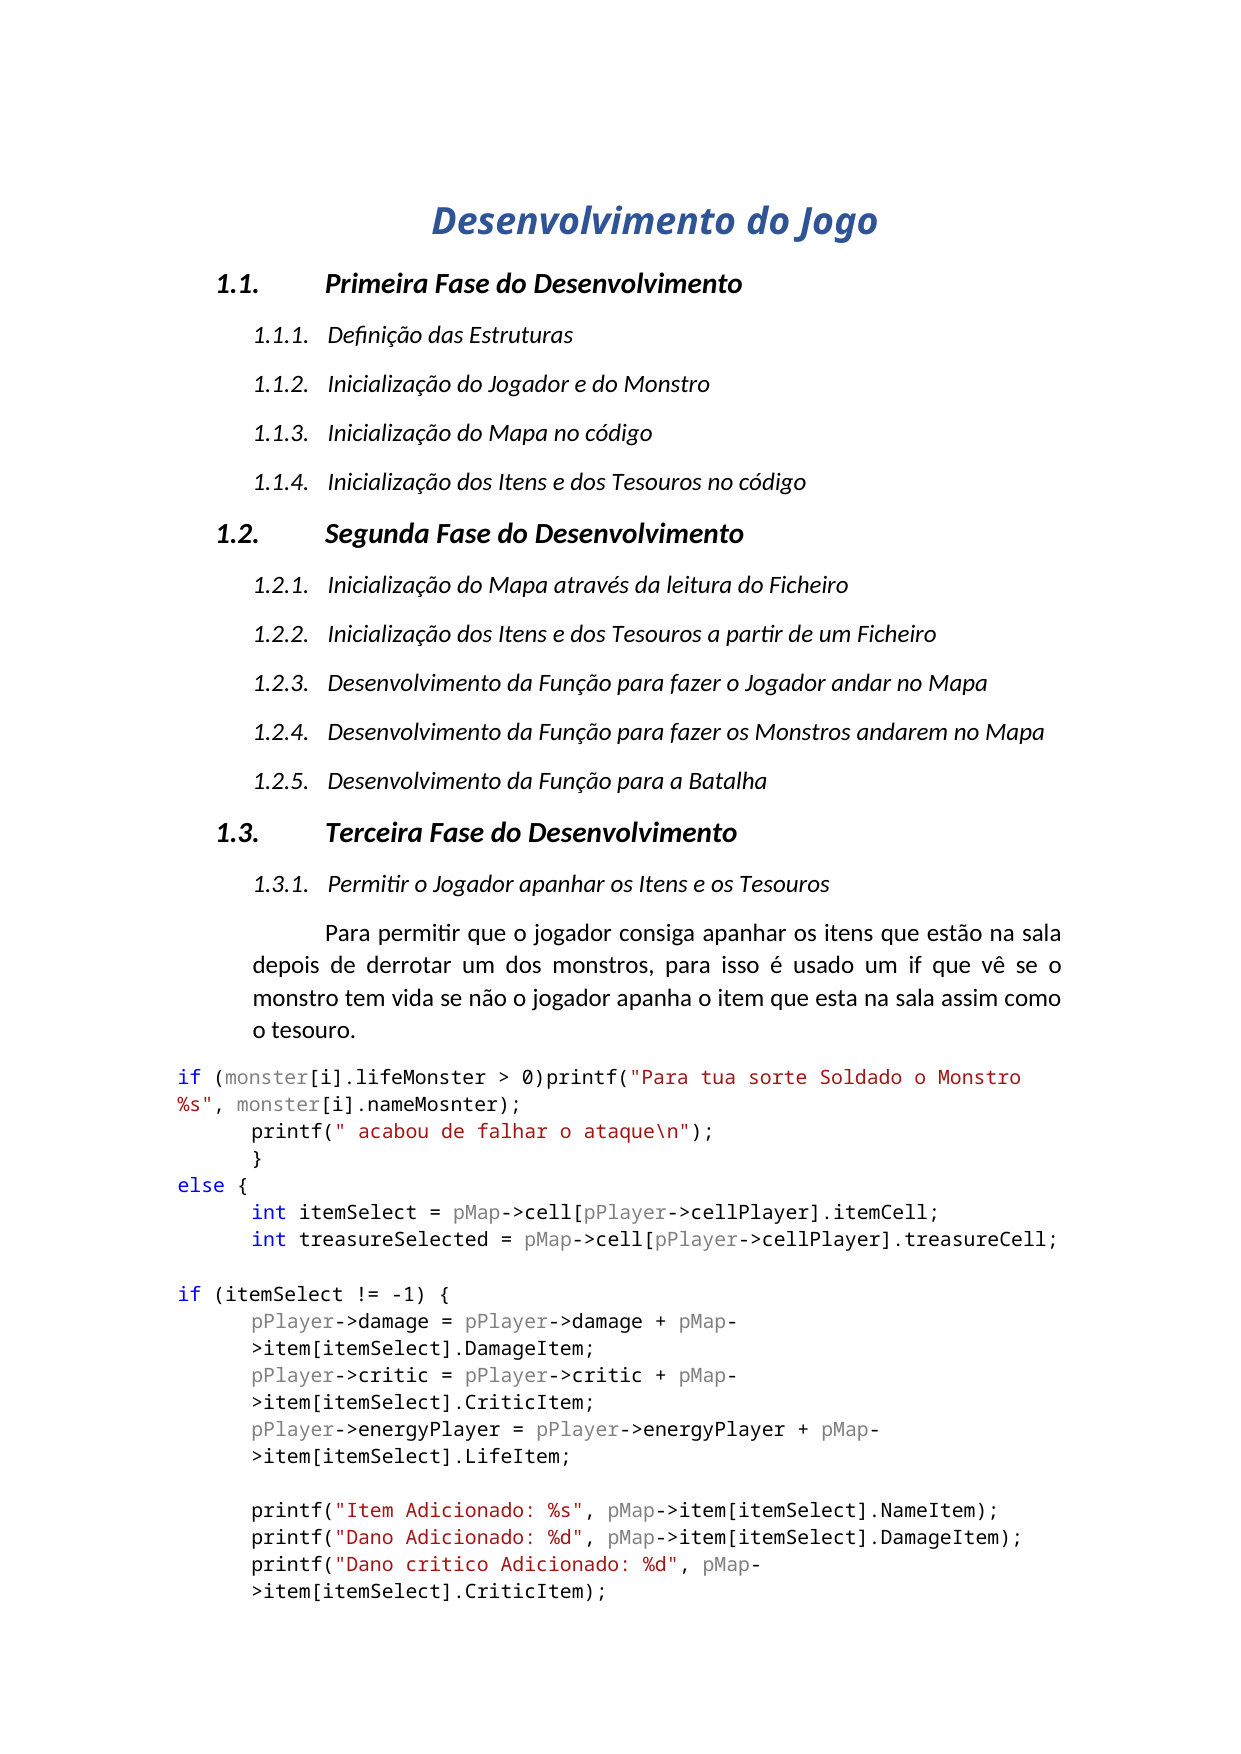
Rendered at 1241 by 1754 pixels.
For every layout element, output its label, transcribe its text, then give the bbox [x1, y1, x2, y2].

text int itemSelect = pMap->cell[pPlayer->cellPlayer].itemCell; [177, 1198, 1063, 1225]
text printf("Dano Adicionado: %d", pMap->item[itemSelect].DamageItem); [251, 1523, 1063, 1550]
text pPlayer->critic = pPlayer->critic + pMap->item[itemSelect].CriticItem; [251, 1361, 1063, 1415]
list Desenvolvimento da Função para fazer os Monstros andarem no Mapa [252, 716, 1063, 747]
text printf("Item Adicionado: %s", pMap->item[itemSelect].NameItem); [251, 1496, 1063, 1523]
text if (monster[i].lifeMonster > 0) printf("Para tua sorte Soldado o Monstro %s", monster[i].nameMosnter); [177, 1063, 1063, 1117]
list Inicialização do Mapa através da leitura do Ficheiro [252, 569, 1063, 600]
text printf(" acabou de falhar o ataque\n"); [177, 1117, 1063, 1144]
list Primeira Fase do Desenvolvimento [215, 265, 1063, 300]
list Terceira Fase do Desenvolvimento [215, 814, 1063, 850]
text } [177, 1144, 1063, 1171]
list Inicialização do Jogador e do Monstro [252, 368, 1063, 398]
list Inicialização dos Itens e dos Tesouros a partir de um Ficheiro [252, 618, 1063, 649]
list Desenvolvimento da Função para a Batalha [252, 765, 1063, 796]
text printf("Dano critico Adicionado: %d", pMap->item[itemSelect].CriticItem); [251, 1550, 1063, 1604]
text Para permitir que o jogador consiga apanhar os itens que estão na sala depois de derrotar um dos monstros, para isso é usado um if que vê se o monstro tem vida se não o jogador apanha o item que esta na sala assim como o tesouro. [252, 917, 1063, 1045]
text int treasureSelected = pMap->cell[pPlayer->cellPlayer].treasureCell; [177, 1225, 1063, 1252]
list Inicialização dos Itens e dos Tesouros no código [252, 466, 1063, 496]
list Desenvolvimento da Função para fazer o Jogador andar no Mapa [252, 667, 1063, 698]
list Permitir o Jogador apanhar os Itens e os Tesouros [252, 868, 1063, 899]
text if (itemSelect != -1) { [177, 1280, 1063, 1307]
text pPlayer->energyPlayer = pPlayer->energyPlayer + pMap->item[itemSelect].LifeItem; [251, 1415, 1063, 1469]
list Definição das Estruturas [252, 319, 1063, 349]
text else { [177, 1171, 1063, 1198]
text pPlayer->damage = pPlayer->damage + pMap->item[itemSelect].DamageItem; [251, 1307, 1063, 1361]
list Segunda Fase do Desenvolvimento [215, 515, 1063, 551]
list Desenvolvimento do Jogo [215, 194, 1063, 245]
list Inicialização do Mapa no código [252, 417, 1063, 447]
